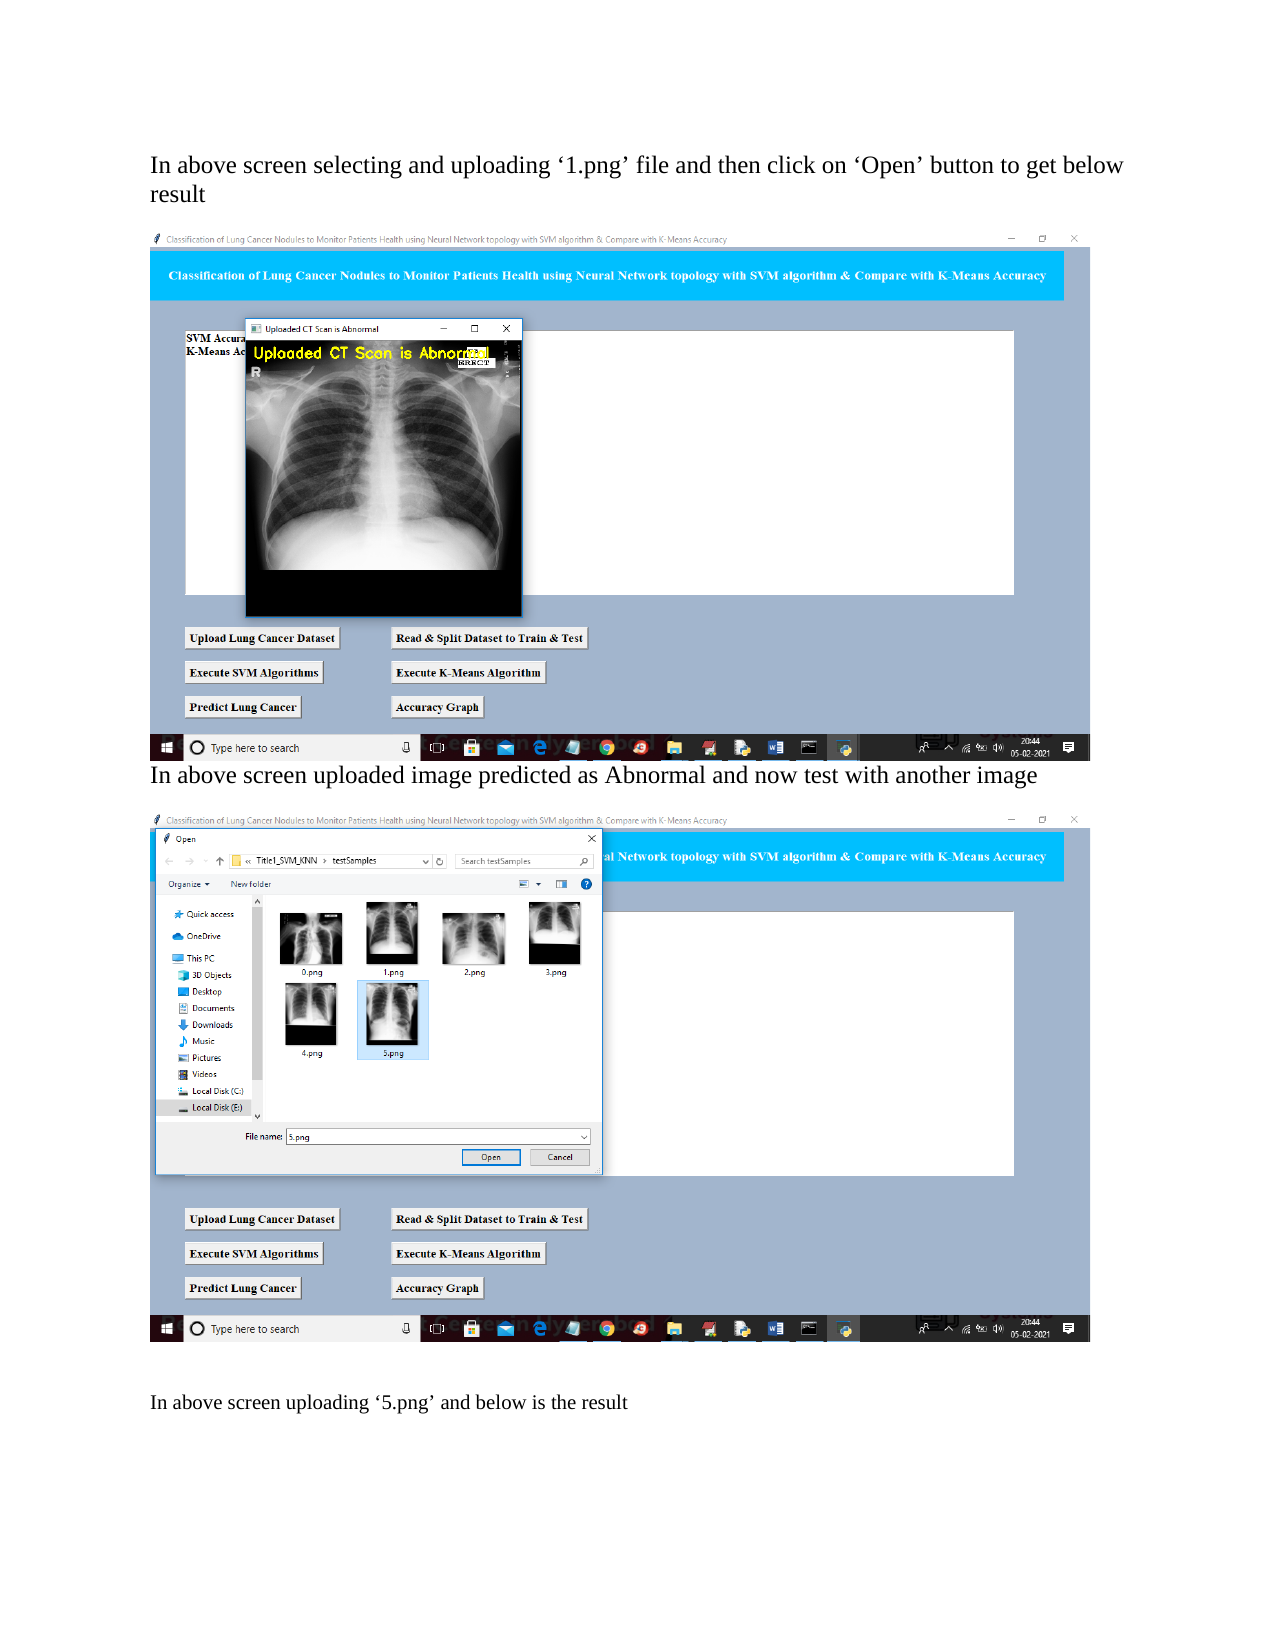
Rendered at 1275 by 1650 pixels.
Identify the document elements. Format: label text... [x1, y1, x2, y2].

text In above screen selecting and uploading ‘1.png’ file and then click on ‘Open’ button to get below result [150, 150, 1125, 207]
picture [869, 274, 880, 279]
picture [656, 272, 664, 279]
picture [150, 231, 1091, 761]
text In above screen uploading ‘5.png’ and below is the result [150, 1390, 1125, 1414]
picture [680, 274, 690, 282]
text In above screen uploaded image predicted as Abnormal and now test with another image [150, 760, 1125, 789]
picture [150, 813, 1091, 1342]
